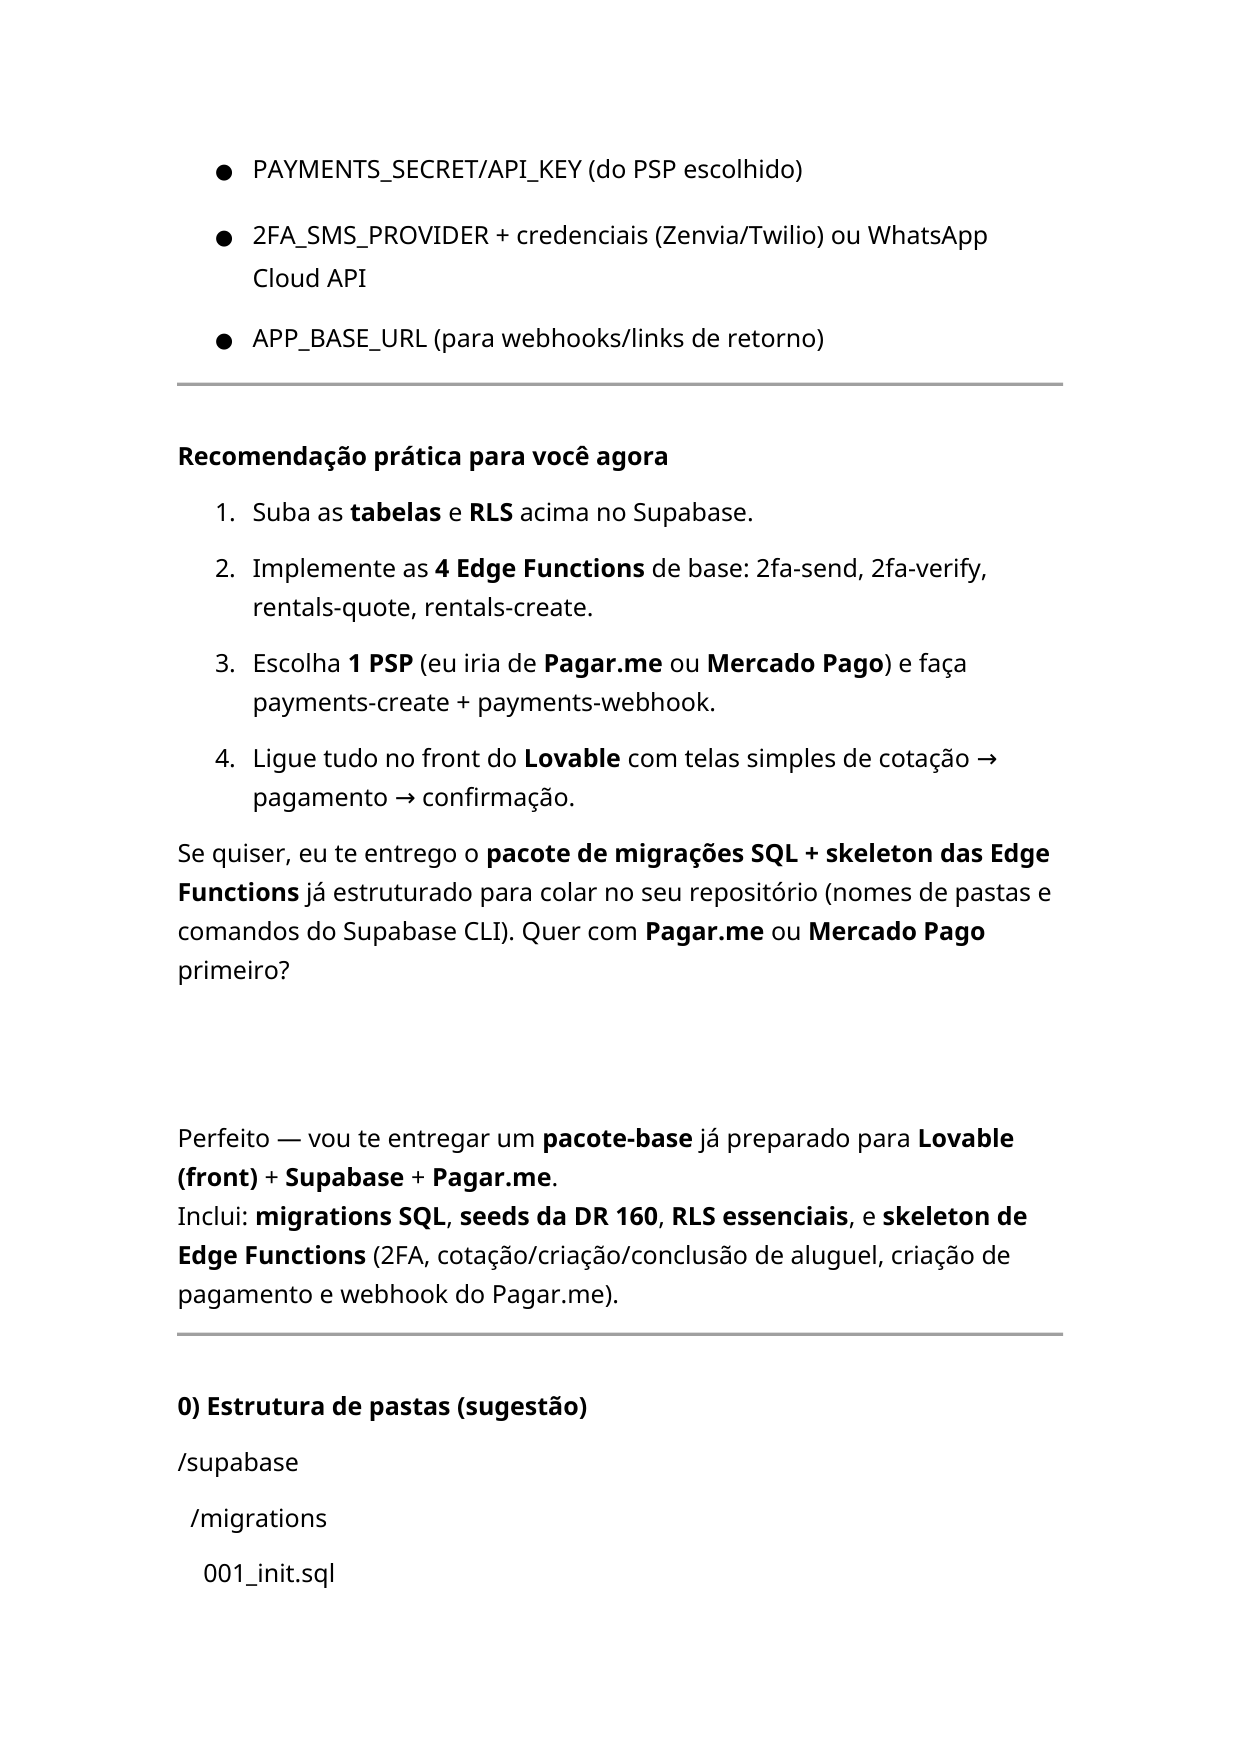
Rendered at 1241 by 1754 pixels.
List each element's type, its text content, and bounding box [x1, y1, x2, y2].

text 001_init.sql [177, 1556, 1063, 1590]
text /migrations [177, 1500, 1063, 1534]
text /supabase [177, 1444, 1063, 1478]
list Implemente as 4 Edge Functions de base: 2fa-send, 2fa-verify, rentals-quote, rentals-create. [215, 550, 1063, 623]
text Recomendação prática para você agora [177, 438, 1063, 473]
list APP_BASE_URL (para webhooks/links de retorno) [215, 317, 1063, 360]
text 0) Estrutura de pastas (sugestão) [177, 1388, 1063, 1423]
text Perfeito — vou te entregar um pacote-base já preparado para Lovable (front) + Supabase + Pagar.me. Inclui: migrations SQL, seeds da DR 160, RLS essenciais, e skeleton de Edge Functions (2FA, cotação/criação/conclusão de aluguel, criação de pagamento e webhook do Pagar.me). [177, 1120, 1063, 1311]
list Escolha 1 PSP (eu iria de Pagar.me ou Mercado Pago) e faça payments-create + payments-webhook. [215, 645, 1063, 718]
list Ligue tudo no front do Lovable com telas simples de cotação → pagamento → confirmação. [215, 740, 1063, 813]
text Se quiser, eu te entrego o pacote de migrações SQL + skeleton das Edge Functions já estruturado para colar no seu repositório (nomes de pastas e comandos do Supabase CLI). Quer com Pagar.me ou Mercado Pago primeiro? [177, 835, 1063, 987]
list Suba as tabelas e RLS acima no Supabase. [215, 494, 1063, 528]
list PAYMENTS_SECRET/API_KEY (do PSP escolhido) [215, 148, 1063, 190]
list 2FA_SMS_PROVIDER + credenciais (Zenvia/Twilio) ou WhatsApp Cloud API [215, 213, 1063, 295]
